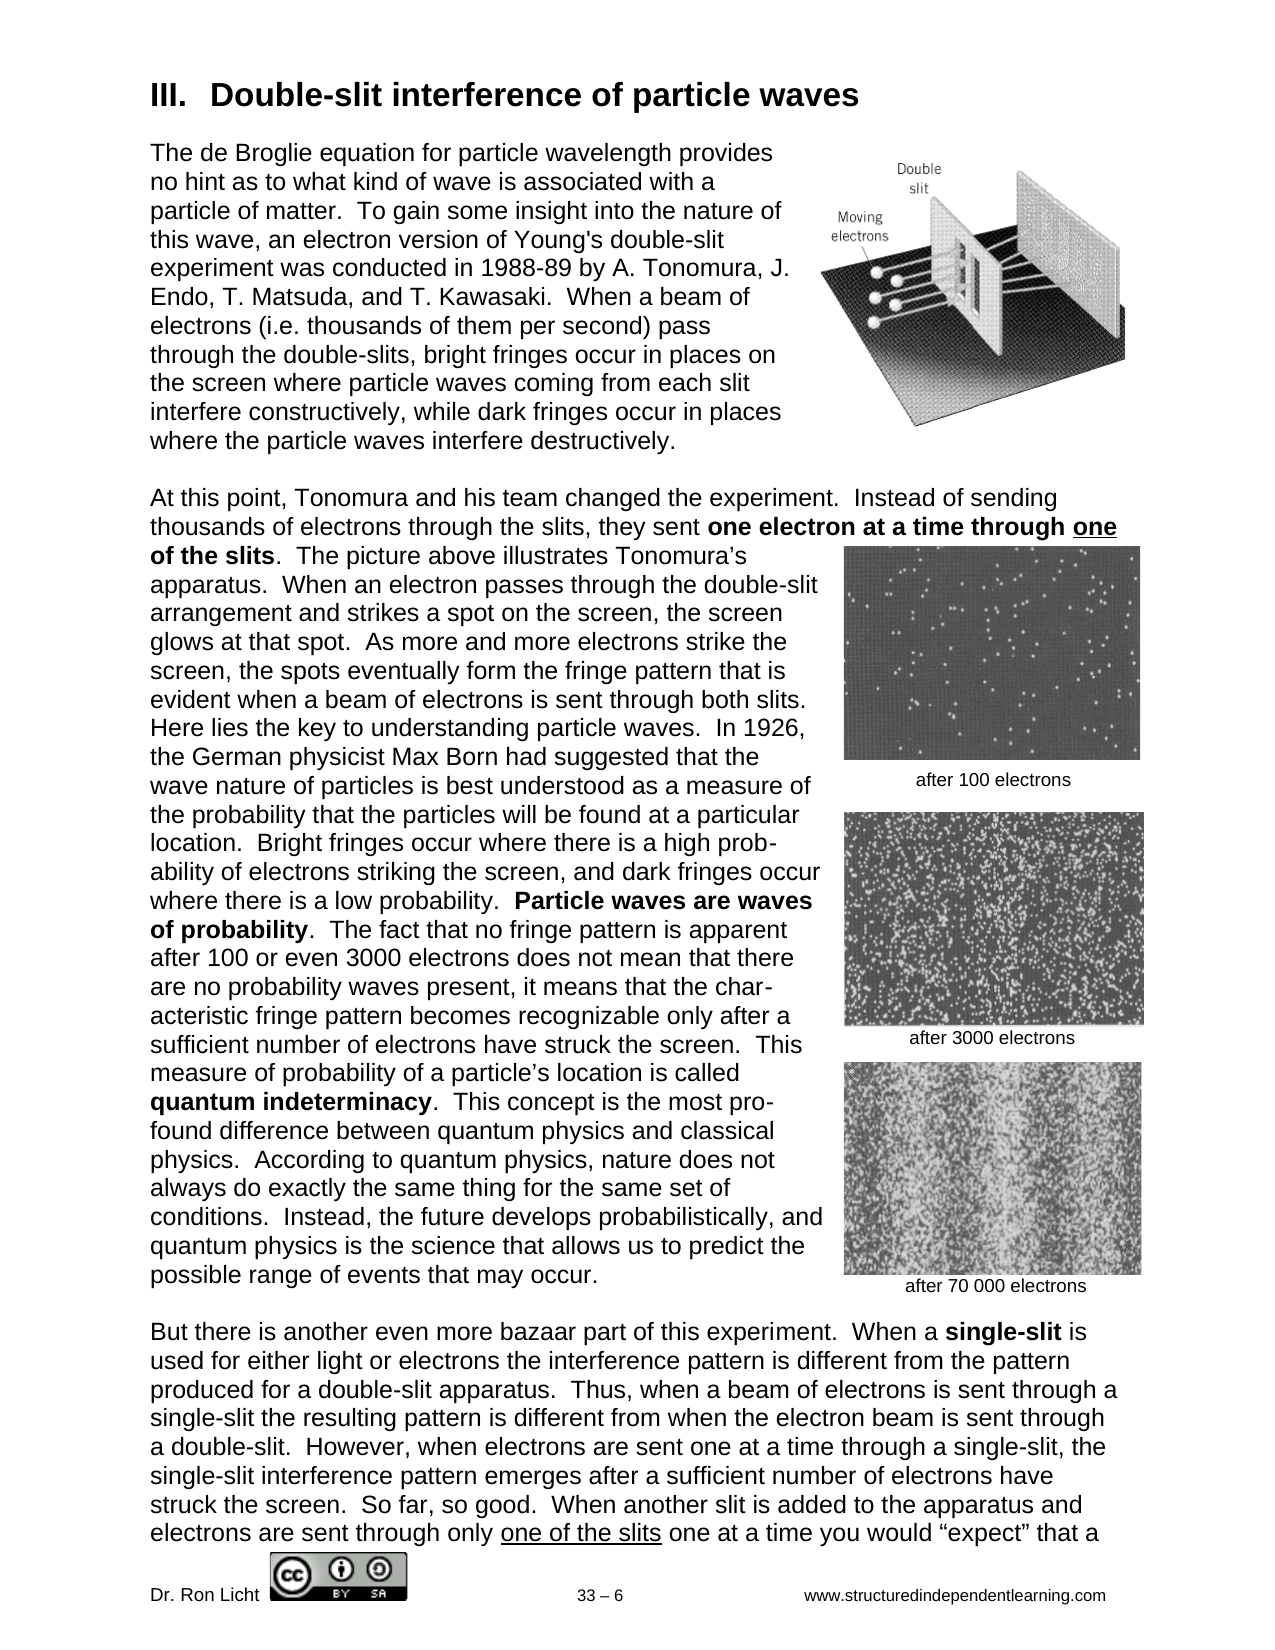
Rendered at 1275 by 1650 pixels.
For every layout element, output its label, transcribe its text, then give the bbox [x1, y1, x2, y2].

picture [843, 812, 1144, 1027]
picture [843, 1062, 1142, 1275]
picture [843, 546, 1141, 760]
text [150, 1317, 1125, 1547]
text At this point, Tonomura and his team changed the experiment. Instead of sending thousands of electrons through the slits, they sent one electron at a time through one of the slits. The picture above illustrates Tonomura’s apparatus. When an electron passes through the double-slit arrangement and strikes a spot on the screen, the screen glows at that spot. As more and more electrons strike the screen, the spots eventually form the fringe pattern that is evident when a beam of electrons is sent through both slits. Here lies the key to understanding particle waves. In 1926, the German physicist Max Born had suggested that the wave nature of particles is best understood as a measure of the probability that the particles will be found at a particular location. Bright fringes occur where there is a high probability of electrons striking the screen, and dark fringes occur where there is a low probability. Particle waves are waves of probability. The fact that no fringe pattern is apparent after 100 or even 3000 electrons does not mean that there are no probability waves present, it means that the characteristic fringe pattern becomes recognizable only after a sufficient number of electrons have struck the screen. This measure of probability of a particle’s location is called quantum indeterminacy. This concept is the most profound difference between quantum physics and classical physics. According to quantum physics, nature does not always do exactly the same thing for the same set of conditions. Instead, the future develops probabilistically, and quantum physics is the science that allows us to predict the possible range of events that may occur. [150, 483, 1125, 1288]
picture [269, 1552, 408, 1601]
picture [814, 150, 1132, 433]
subtitle Double-slit interference of particle waves [150, 75, 1125, 113]
